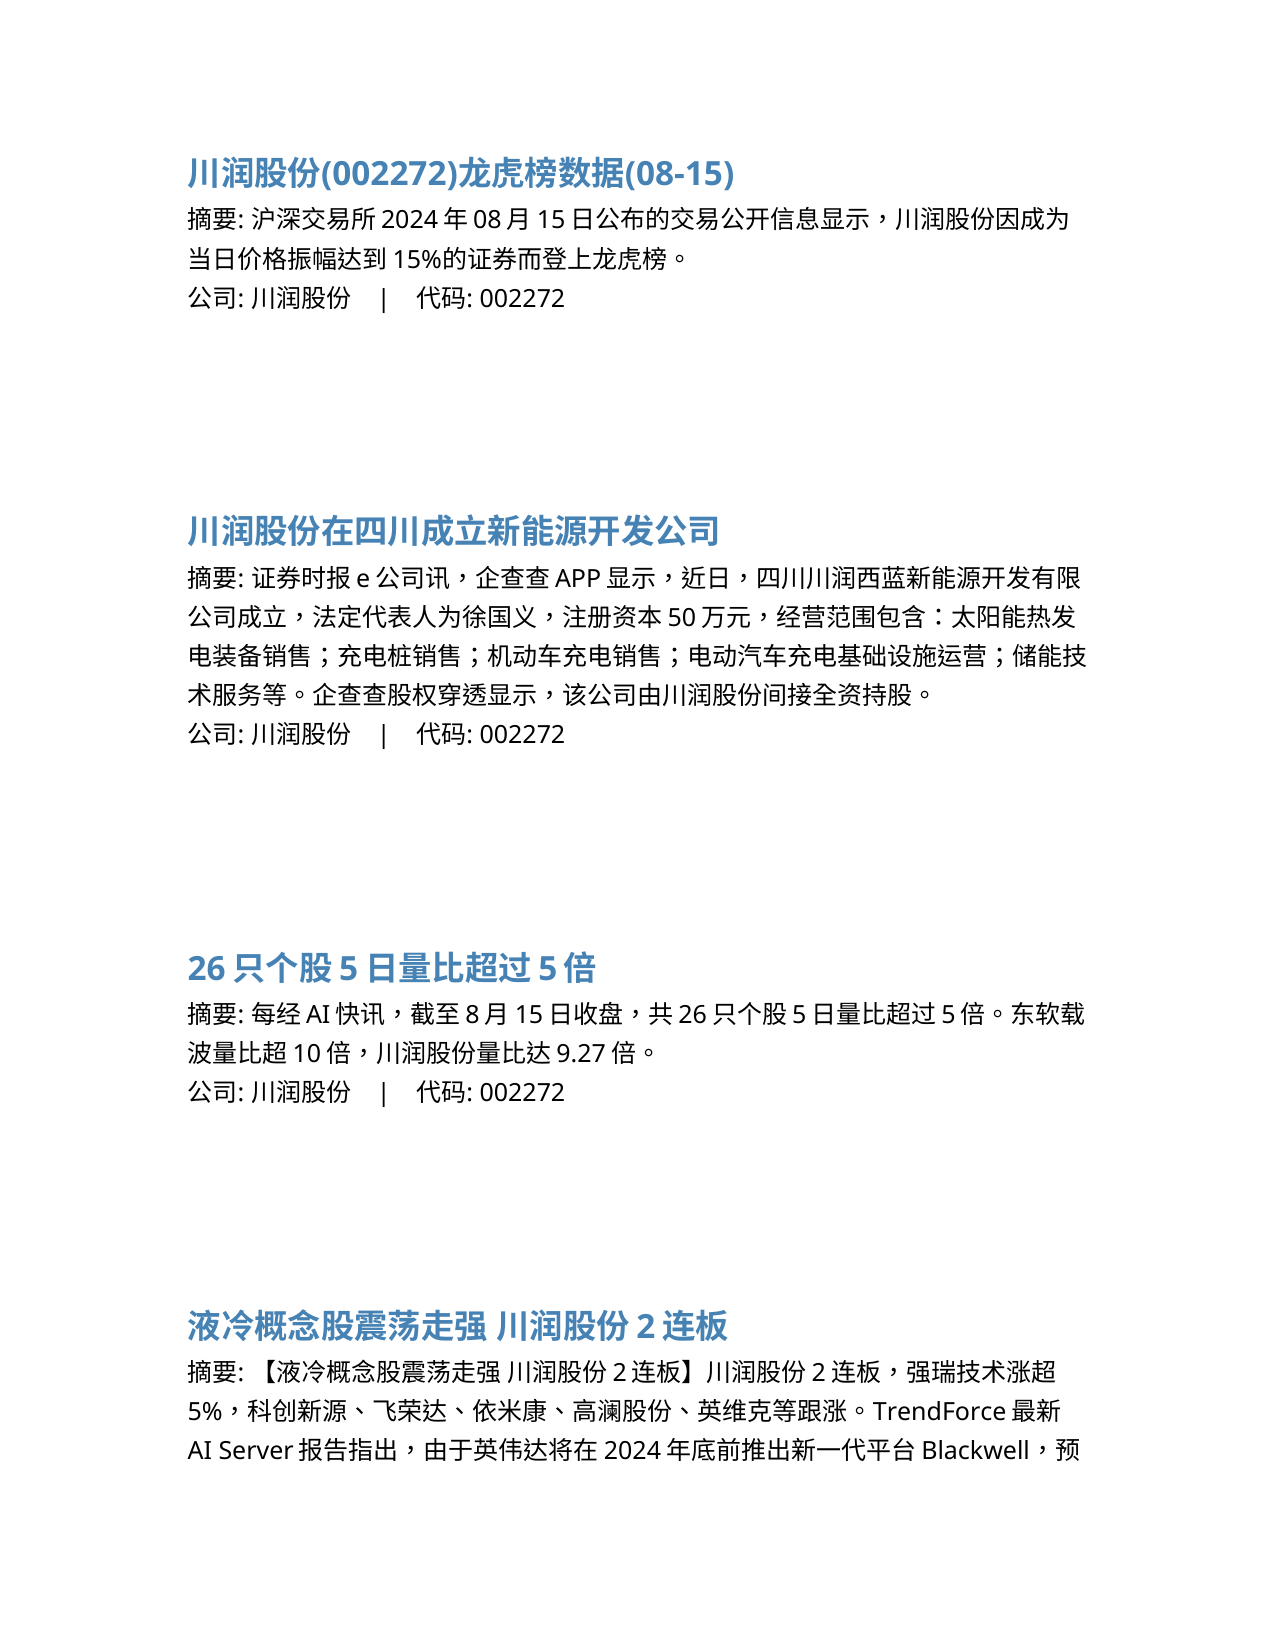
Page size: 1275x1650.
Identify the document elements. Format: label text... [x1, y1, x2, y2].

subtitle 26只个股5日量比超过5倍 [187, 944, 1087, 990]
text 摘要: 每经AI快讯，截至8月15日收盘，共26只个股5日量比超过5倍。东软载波量比超10倍，川润股份量比达9.27倍。 公司: 川润股份 | 代码: 002272 [187, 997, 1087, 1148]
text 摘要: 证券时报e公司讯，企查查APP显示，近日，四川川润西蓝新能源开发有限公司成立，法定代表人为徐国义，注册资本50万元，经营范围包含：太阳能热发电装备销售；充电桩销售；机动车充电销售；电动汽车充电基础设施运营；储能技术服务等。企查查股权穿透显示，该公司由川润股份间接全资持股。 公司: 川润股份 | 代码: 002272 [187, 560, 1087, 790]
subtitle 川润股份在四川成立新能源开发公司 [187, 508, 1087, 553]
subtitle 川润股份(002272)龙虎榜数据(08-15) [187, 150, 1087, 195]
subtitle 液冷概念股震荡走强 川润股份2连板 [187, 1302, 1087, 1348]
text 摘要: 沪深交易所2024年08月15日公布的交易公开信息显示，川润股份因成为当日价格振幅达到15%的证券而登上龙虎榜。 公司: 川润股份 | 代码: 002272 [187, 202, 1087, 354]
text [187, 1354, 1087, 1467]
